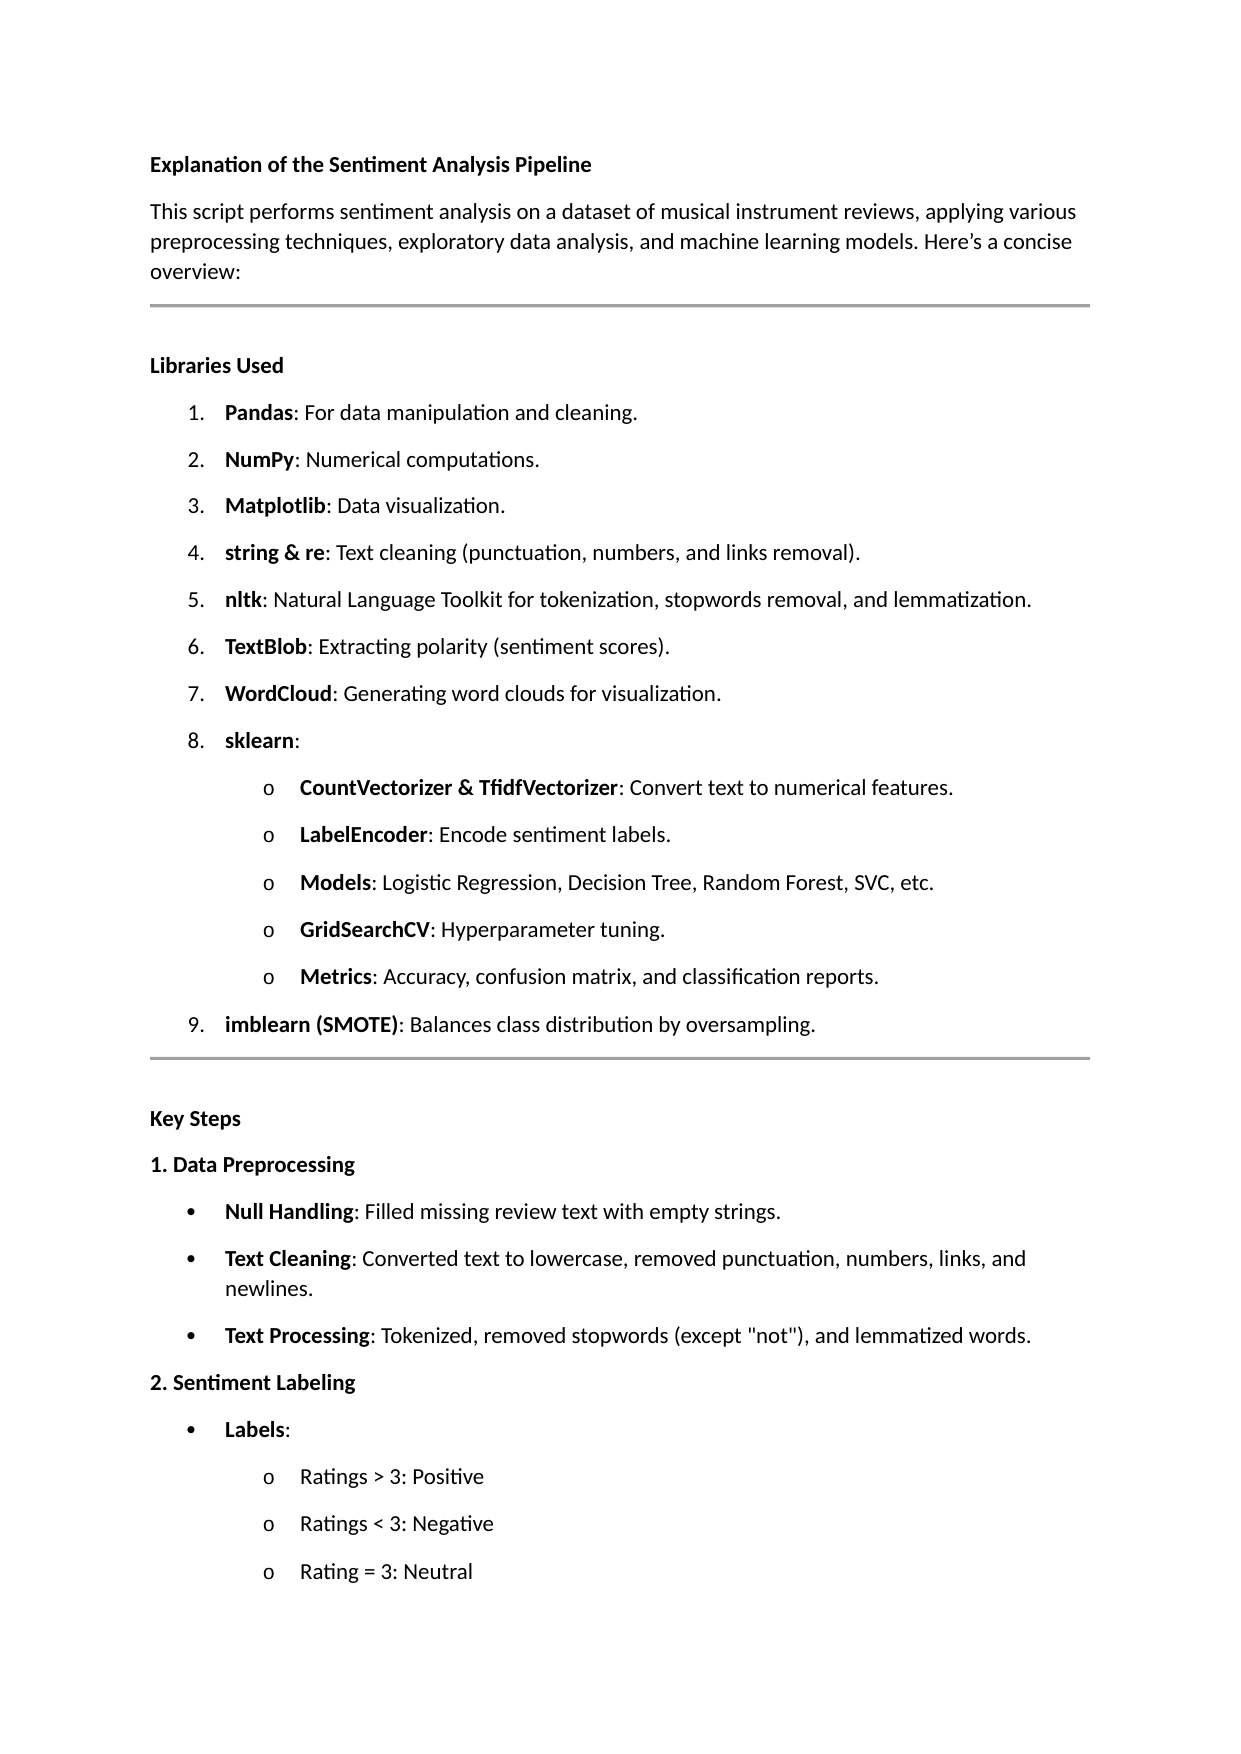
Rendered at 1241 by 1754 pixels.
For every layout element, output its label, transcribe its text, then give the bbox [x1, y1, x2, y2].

list Matplotlib: Data visualization. [187, 492, 1090, 520]
list Ratings < 3: Negative [262, 1509, 1090, 1538]
text 1. Data Preprocessing [150, 1151, 1090, 1178]
list Pandas: For data manipulation and cleaning. [187, 398, 1090, 426]
list WordCloud: Generating word clouds for visualization. [187, 679, 1090, 707]
list Metrics: Accuracy, confusion matrix, and classification reports. [262, 962, 1090, 991]
list CountVectorizer & TfidfVectorizer: Convert text to numerical features. [262, 773, 1090, 801]
text Key Steps [150, 1104, 1090, 1132]
list Ratings > 3: Positive [262, 1462, 1090, 1491]
text 2. Sentiment Labeling [150, 1368, 1090, 1396]
list TextBlob: Extracting polarity (sentiment scores). [187, 632, 1090, 660]
text This script performs sentiment analysis on a dataset of musical instrument reviews, applying various preprocessing techniques, exploratory data analysis, and machine learning models. Here’s a concise overview: [150, 197, 1090, 285]
list imblearn (SMOTE): Balances class distribution by oversampling. [187, 1010, 1090, 1038]
list nltk: Natural Language Toolkit for tokenization, stopwords removal, and lemmatization. [187, 585, 1090, 613]
list sklearn: [187, 726, 1090, 754]
list GridSearchCV: Hyperparameter tuning. [262, 915, 1090, 944]
list string & re: Text cleaning (punctuation, numbers, and links removal). [187, 538, 1090, 567]
list Null Handling: Filled missing review text with empty strings. [187, 1197, 1090, 1225]
list Text Processing: Tokenized, removed stopwords (except "not"), and lemmatized words. [187, 1321, 1090, 1349]
list Models: Logistic Regression, Decision Tree, Random Forest, SVC, etc. [262, 868, 1090, 896]
text Libraries Used [150, 351, 1090, 379]
text Explanation of the Sentiment Analysis Pipeline [150, 150, 1090, 178]
list Text Cleaning: Converted text to lowercase, removed punctuation, numbers, links, and newlines. [187, 1244, 1090, 1302]
list Labels: [187, 1415, 1090, 1443]
list Rating = 3: Neutral [262, 1557, 1090, 1585]
list NumPy: Numerical computations. [187, 445, 1090, 473]
list LabelEncoder: Encode sentiment labels. [262, 820, 1090, 849]
